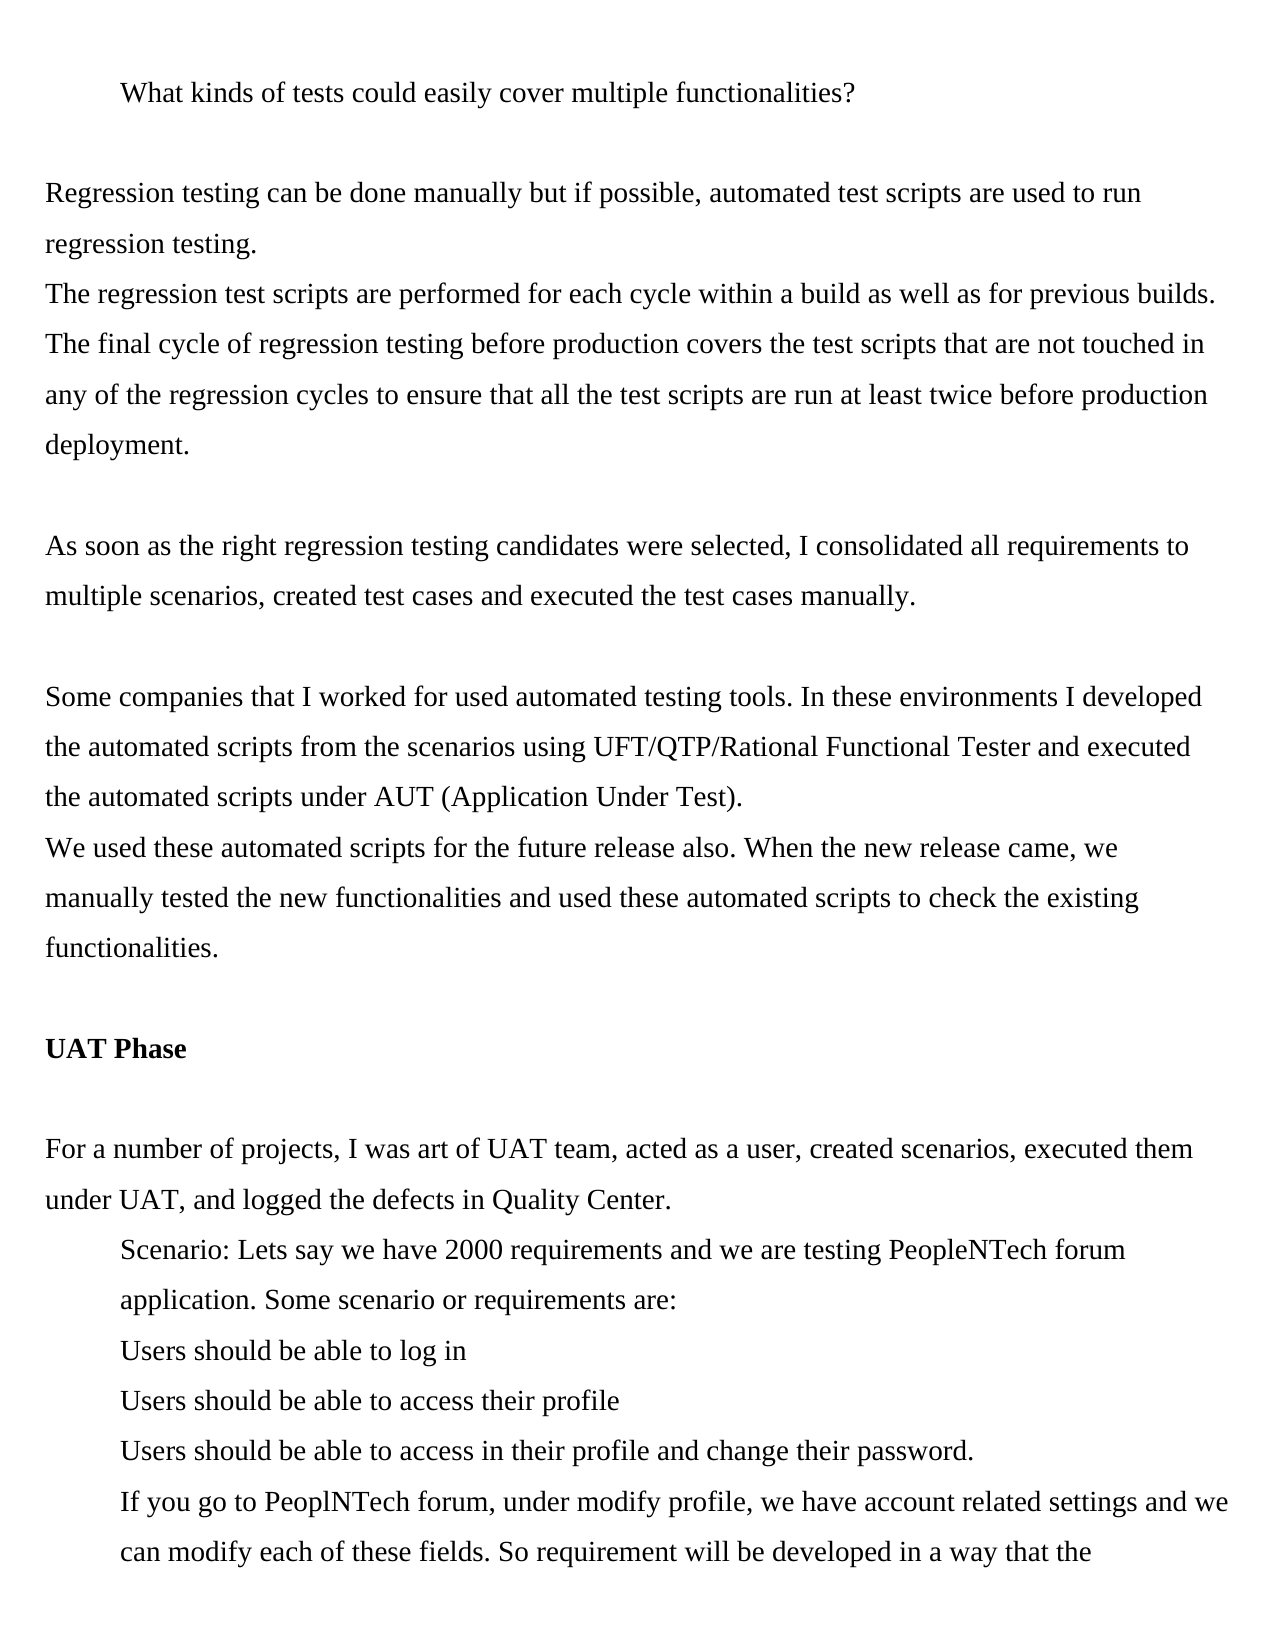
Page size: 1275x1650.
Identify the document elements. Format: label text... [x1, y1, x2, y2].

text For a number of projects, I was art of UAT team, acted as a user, created scenarios, executed them under UAT, and logged the defects in Quality Center. [45, 1132, 1230, 1215]
text Users should be able to access in their profile and change their password. [120, 1433, 1230, 1467]
text Users should be able to access their profile [120, 1383, 1230, 1417]
text What kinds of tests could easily cover multiple functionalities? [45, 75, 1230, 108]
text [120, 1484, 1230, 1568]
text Users should be able to log in [120, 1333, 1230, 1366]
text The final cycle of regression testing before production covers the test scripts that are not touched in any of the regression cycles to ensure that all the test scripts are run at least twice before production deployment. [45, 327, 1230, 461]
text UAT Phase [45, 1031, 1230, 1064]
text Scenario: Lets say we have 2000 requirements and we are testing PeopleNTech forum application. Some scenario or requirements are: [120, 1232, 1230, 1316]
text As soon as the right regression testing candidates were selected, I consolidated all requirements to multiple scenarios, created test cases and executed the test cases manually. [45, 528, 1230, 612]
text Some companies that I worked for used automated testing tools. In these environments I developed the automated scripts from the scenarios using UFT/QTP/Rational Functional Tester and executed the automated scripts under AUT (Application Under Test). [45, 679, 1230, 813]
text Regression testing can be done manually but if possible, automated test scripts are used to run regression testing. [45, 176, 1230, 259]
text We used these automated scripts for the future release also. When the new release came, we manually tested the new functionalities and used these automated scripts to check the existing functionalities. [45, 830, 1230, 964]
text The regression test scripts are performed for each cycle within a build as well as for previous builds. [45, 276, 1230, 310]
